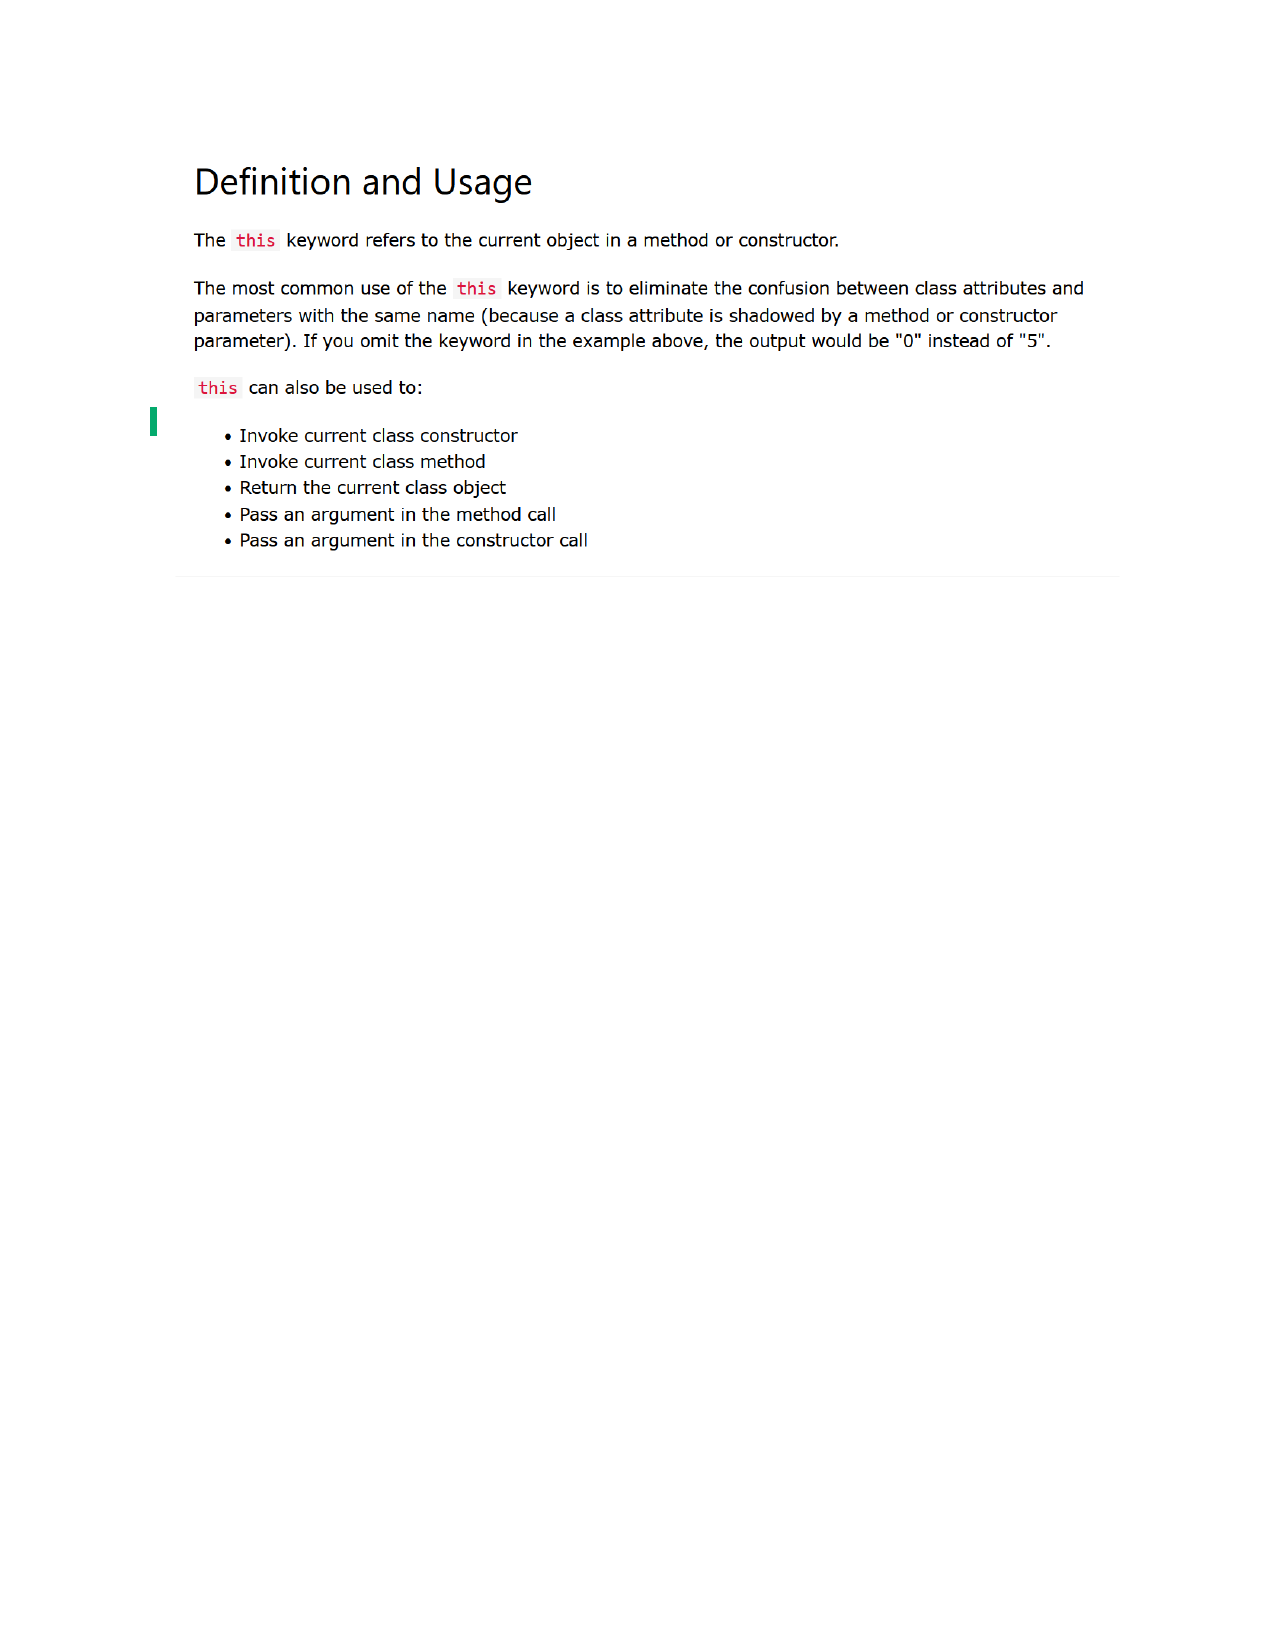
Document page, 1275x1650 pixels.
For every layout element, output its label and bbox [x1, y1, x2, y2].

picture [150, 150, 1125, 589]
